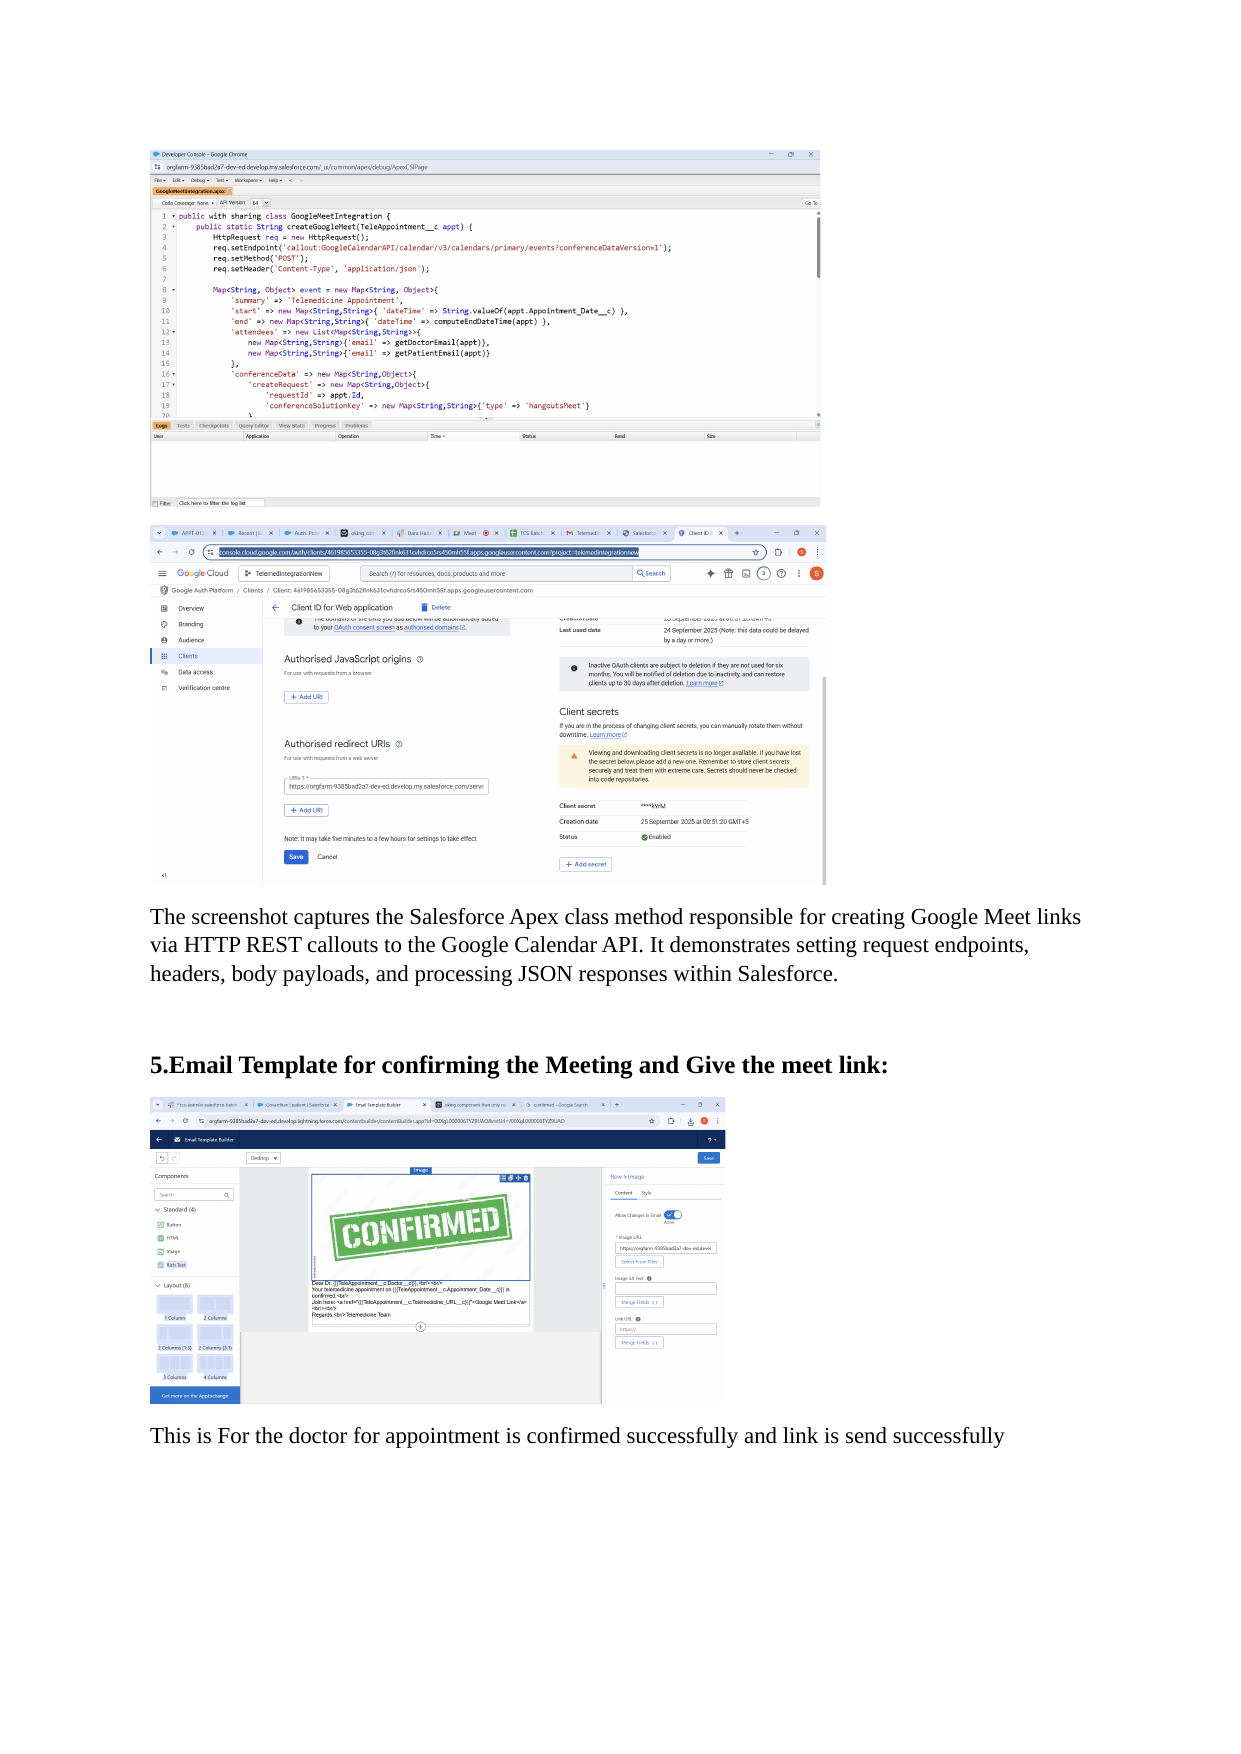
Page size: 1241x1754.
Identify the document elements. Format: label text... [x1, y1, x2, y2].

picture [150, 150, 821, 507]
picture [150, 1097, 726, 1404]
text This is For the doctor for appointment is confirmed successfully and link is send successfully [150, 1422, 1090, 1449]
text The screenshot captures the Salesforce Apex class method responsible for creating Google Meet links via HTTP REST callouts to the Google Calendar API. It demonstrates setting request endpoints, headers, body payloads, and processing JSON responses within Salesforce. [150, 903, 1090, 986]
picture [150, 525, 827, 885]
text 5.Email Template for confirming the Meeting and Give the meet link: [150, 1050, 1090, 1079]
